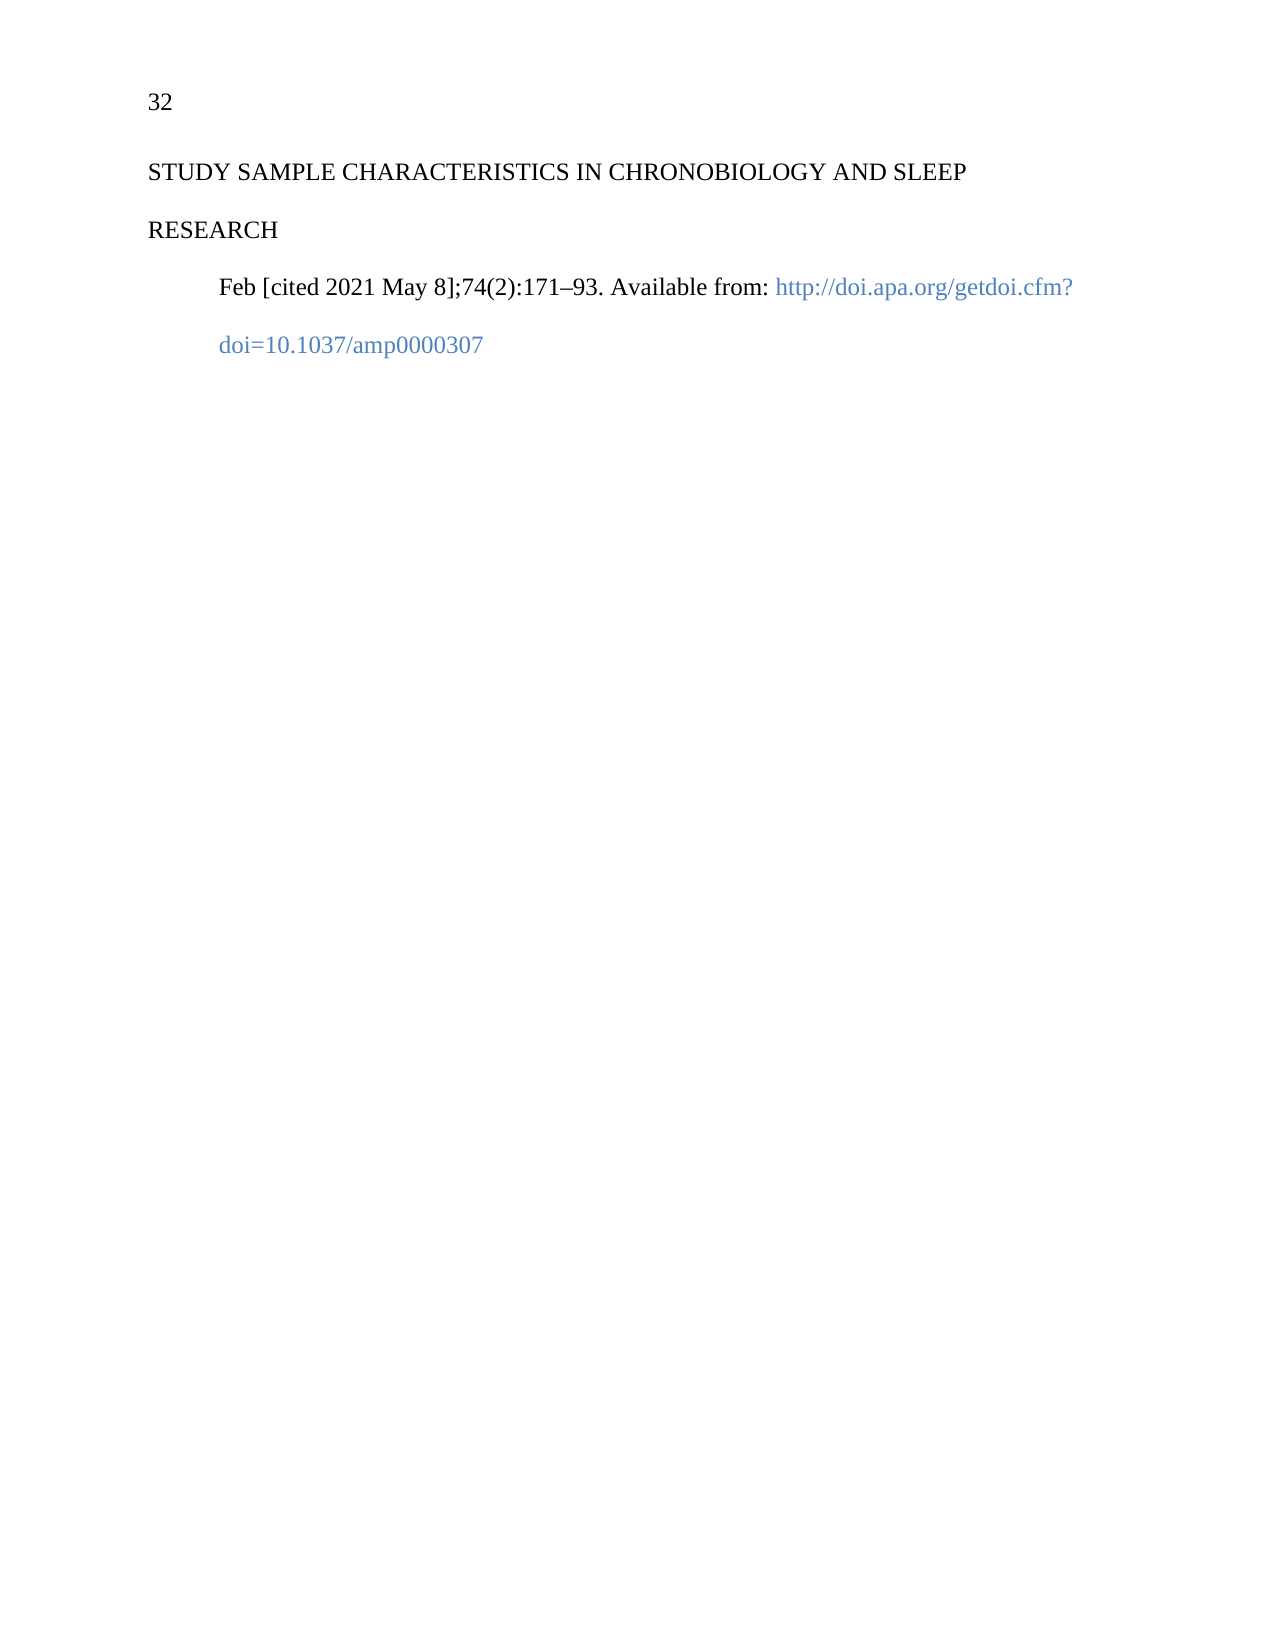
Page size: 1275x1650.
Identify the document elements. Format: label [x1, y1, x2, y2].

text [148, 272, 1127, 359]
